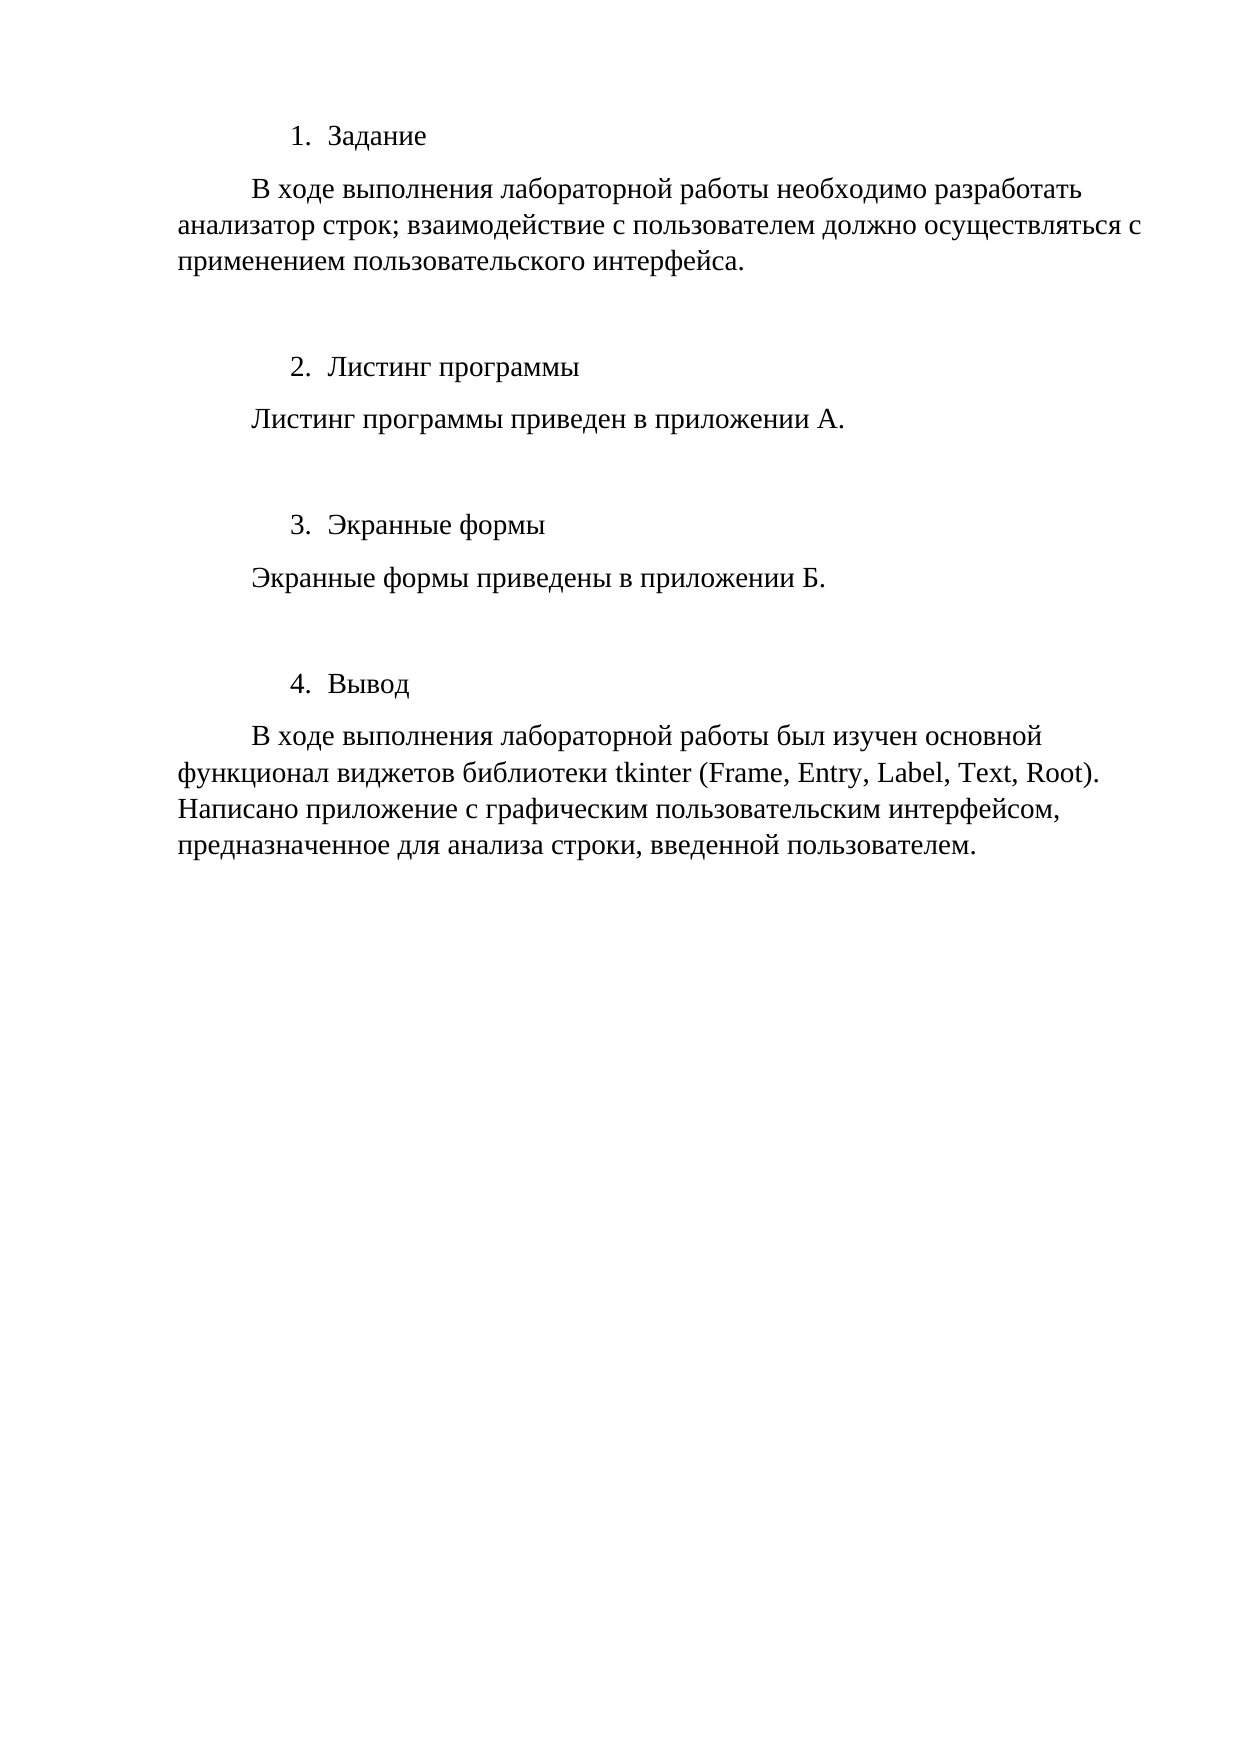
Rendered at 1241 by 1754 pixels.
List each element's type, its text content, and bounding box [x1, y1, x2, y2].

text В ходе выполнения лабораторной работы был изучен основной функционал виджетов библиотеки tkinter (Frame, Entry, Label, Text, Root). Написано приложение с графическим пользовательским интерфейсом, предназначенное для анализа строки, введенной пользователем. [177, 718, 1152, 861]
list Листинг программы [290, 349, 1152, 382]
list Задание [290, 118, 1152, 152]
text Листинг программы приведен в приложении А. [251, 402, 1152, 435]
list Экранные формы [290, 507, 1152, 541]
text В ходе выполнения лабораторной работы необходимо разработать анализатор строк; взаимодействие с пользователем должно осуществляться с применением пользовательского интерфейса. [177, 171, 1152, 277]
list Вывод [290, 666, 1152, 699]
text Экранные формы приведены в приложении Б. [251, 560, 1152, 594]
